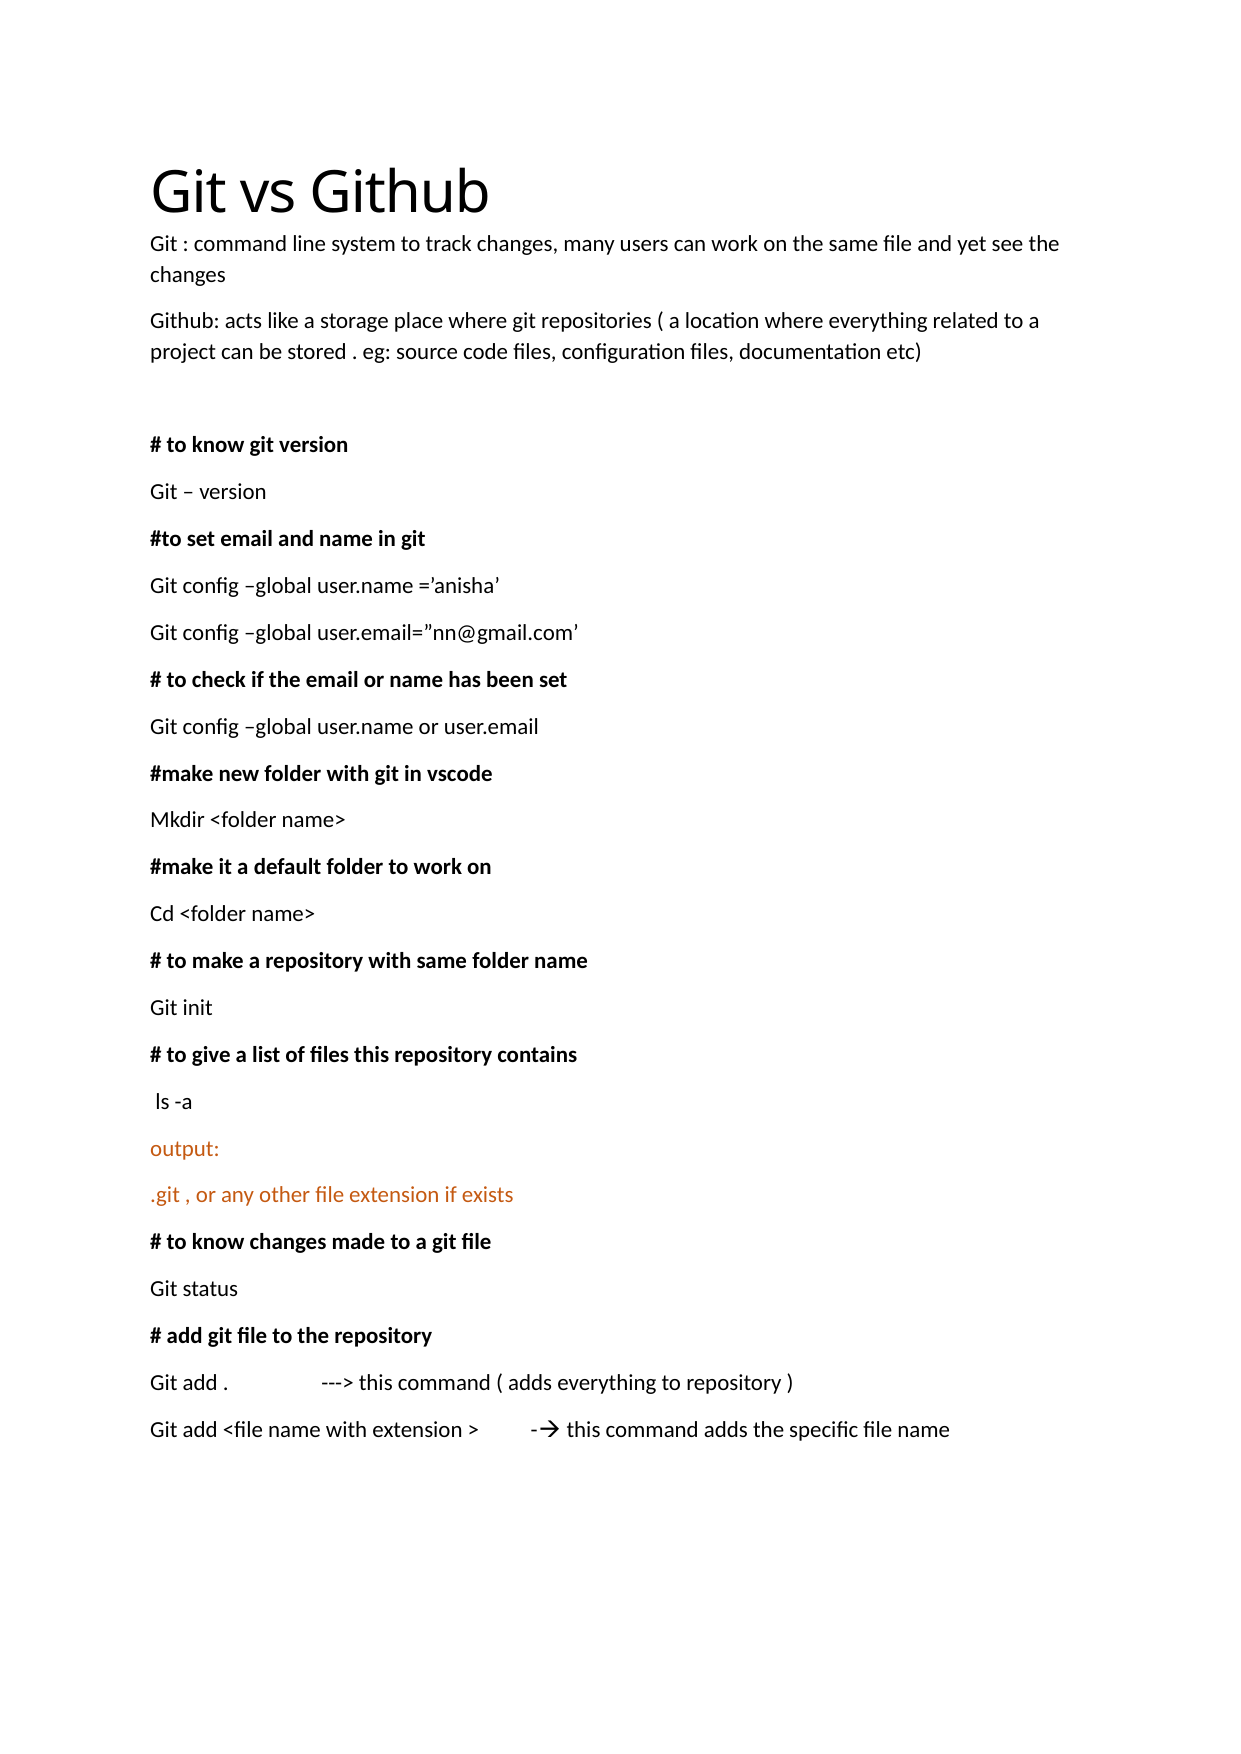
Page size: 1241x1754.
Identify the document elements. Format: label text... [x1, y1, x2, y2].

text Cd <folder name> [150, 899, 1090, 927]
text .git , or any other file extension if exists [150, 1181, 1090, 1208]
text # to know git version [150, 431, 1090, 458]
text ls -a [150, 1087, 1090, 1115]
text Mkdir <folder name> [150, 806, 1090, 833]
title Git vs Github [150, 150, 1090, 229]
text Git : command line system to track changes, many users can work on the same file and yet see the changes [150, 229, 1090, 288]
text # to check if the email or name has been set [150, 665, 1090, 693]
text #make it a default folder to work on [150, 852, 1090, 880]
text Git – version [150, 477, 1090, 505]
text Github: acts like a storage place where git repositories ( a location where everything related to a project can be stored . eg: source code files, configuration files, documentation etc) [150, 307, 1090, 365]
text Git add . ---> this command ( adds everything to repository ) [150, 1368, 1090, 1396]
text Git config –global user.name or user.email [150, 712, 1090, 740]
text Git config –global user.name =’anisha’ [150, 571, 1090, 599]
text #to set email and name in git [150, 524, 1090, 552]
text #make new folder with git in vscode [150, 759, 1090, 787]
text Git add <file name with extension > - this command adds the specific file name [150, 1415, 1090, 1443]
text # add git file to the repository [150, 1321, 1090, 1349]
text Git status [150, 1274, 1090, 1302]
text Git config –global user.email=”nn@gmail.com’ [150, 618, 1090, 646]
text Git init [150, 993, 1090, 1021]
text output: [150, 1134, 1090, 1162]
text # to make a repository with same folder name [150, 946, 1090, 974]
text # to give a list of files this repository contains [150, 1040, 1090, 1068]
text # to know changes made to a git file [150, 1227, 1090, 1255]
